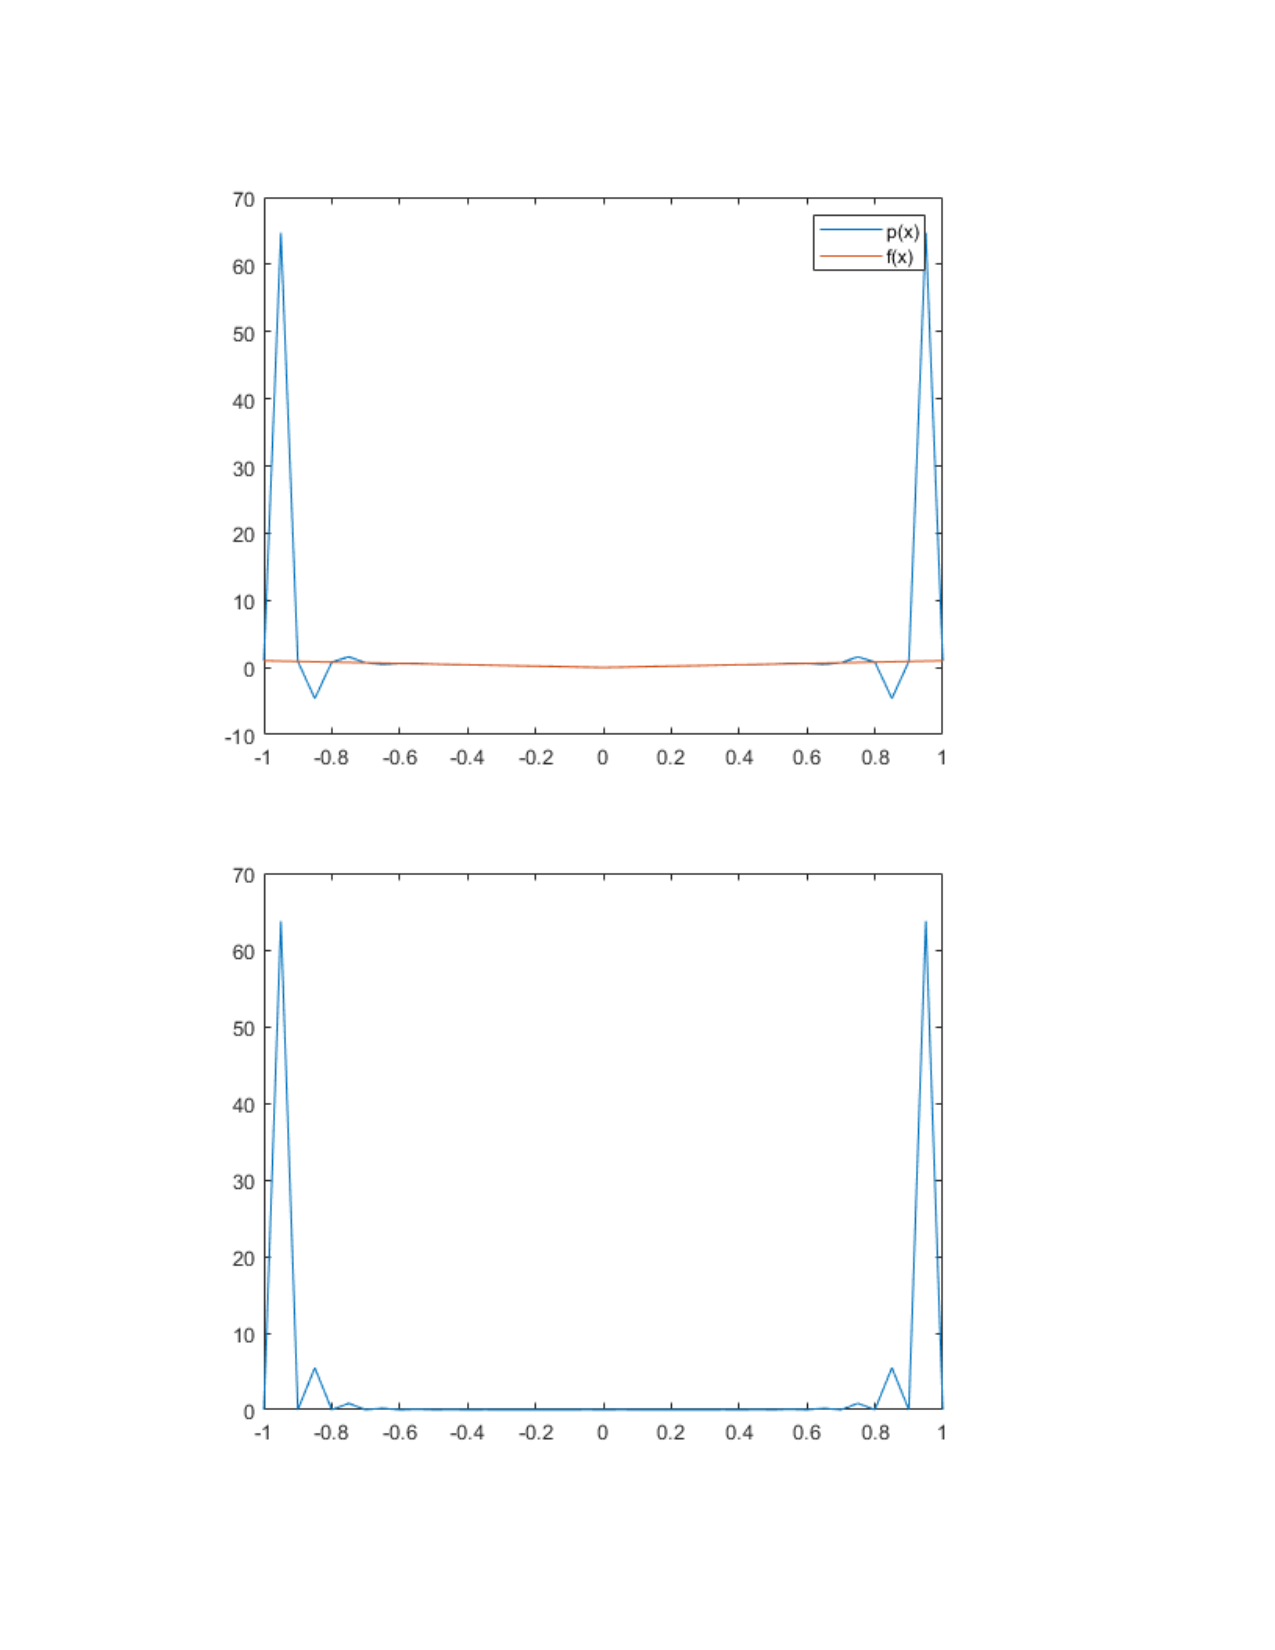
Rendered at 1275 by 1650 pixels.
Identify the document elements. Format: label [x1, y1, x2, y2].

picture [150, 825, 1025, 1482]
picture [150, 150, 1025, 807]
